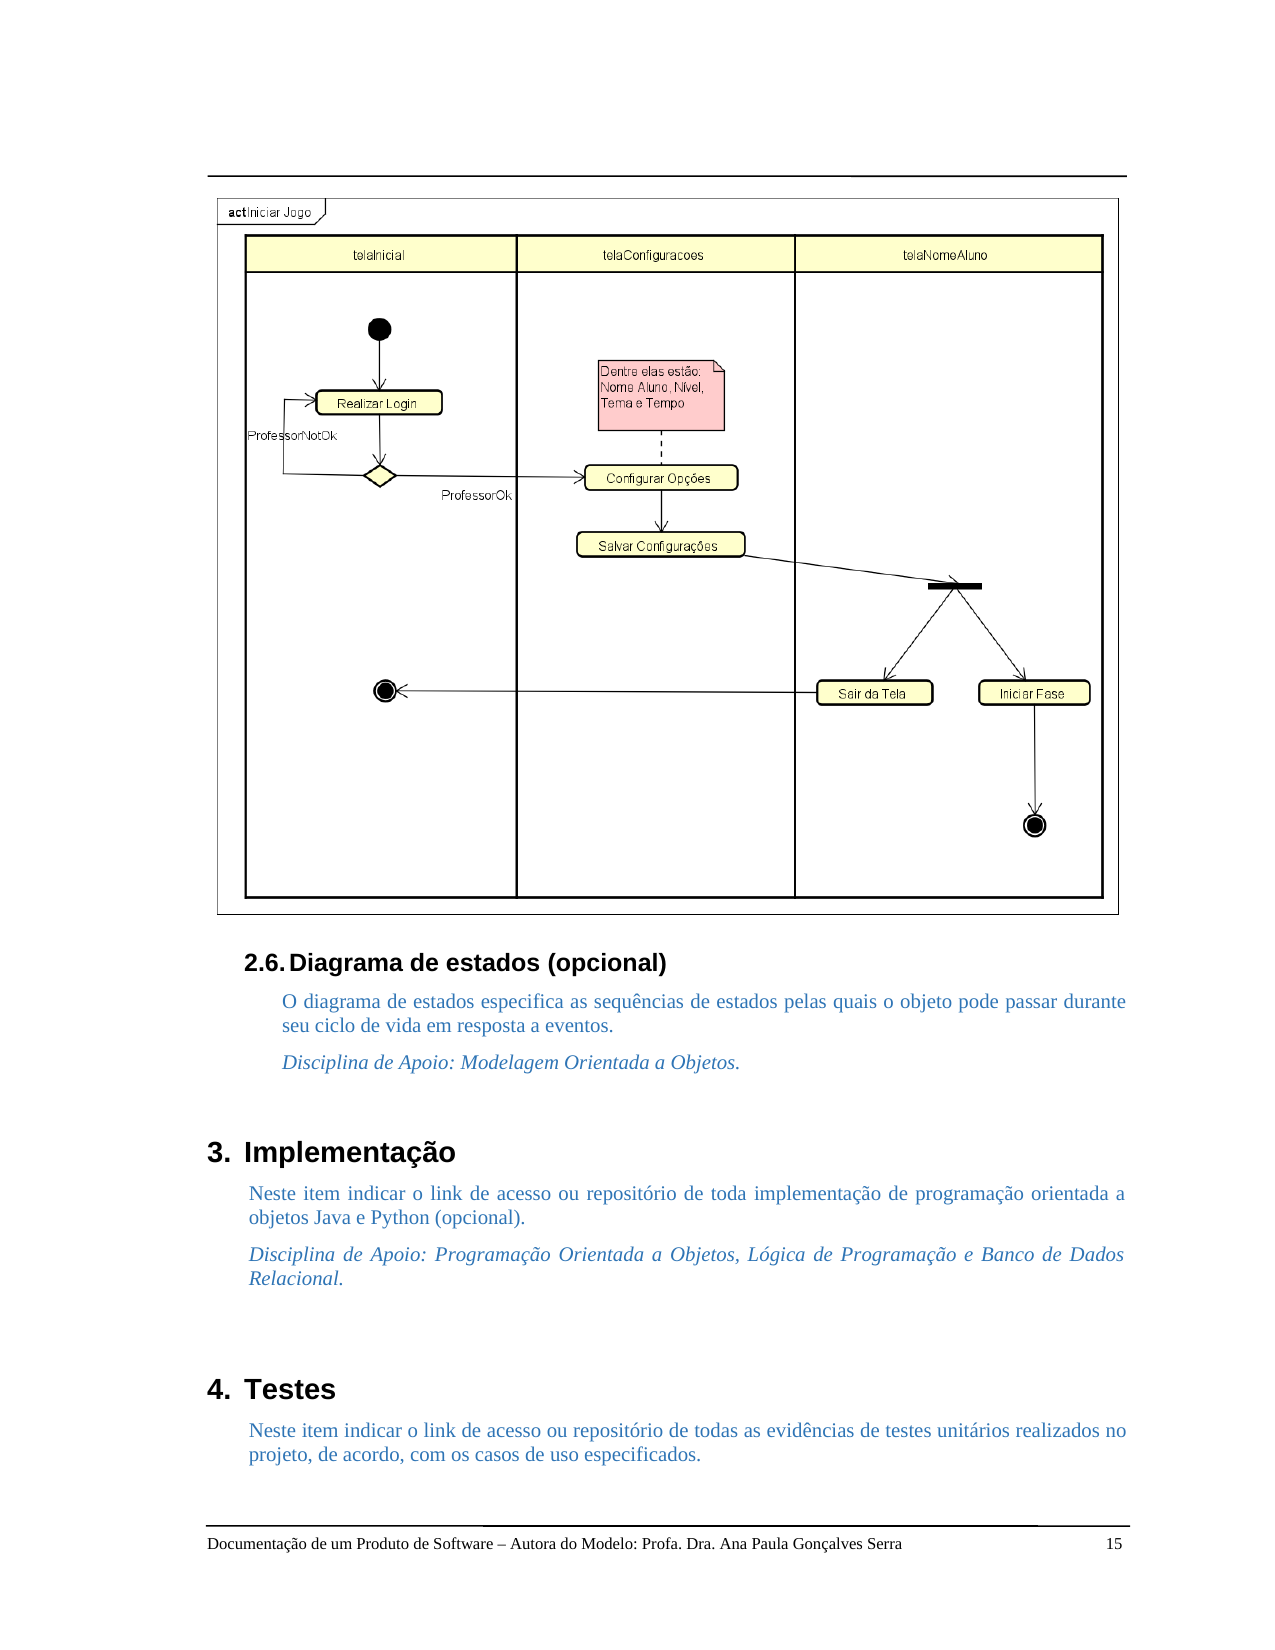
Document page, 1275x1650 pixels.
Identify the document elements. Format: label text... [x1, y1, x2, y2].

text Disciplina de Apoio: Programação Orientada a Objetos, Lógica de Programação e Banco de Dados Relacional. [248, 1242, 1127, 1290]
subtitle Testes [207, 1372, 1127, 1405]
subtitle Implementação [207, 1135, 1127, 1169]
text Neste item indicar o link de acesso ou repositório de toda implementação de programação orientada a objetos Java e Python (opcional). [248, 1181, 1127, 1229]
text Disciplina de Apoio: Modelagem Orientada a Objetos. [282, 1049, 1127, 1074]
text O diagrama de estados especifica as sequências de estados pelas quais o objeto pode passar durante seu ciclo de vida em resposta a eventos. [282, 989, 1127, 1037]
picture [206, 188, 1128, 923]
text Neste item indicar o link de acesso ou repositório de todas as evidências de testes unitários realizados no projeto, de acordo, com os casos de uso especificados. [248, 1418, 1127, 1466]
subtitle Diagrama de estados (opcional) [244, 948, 1127, 976]
